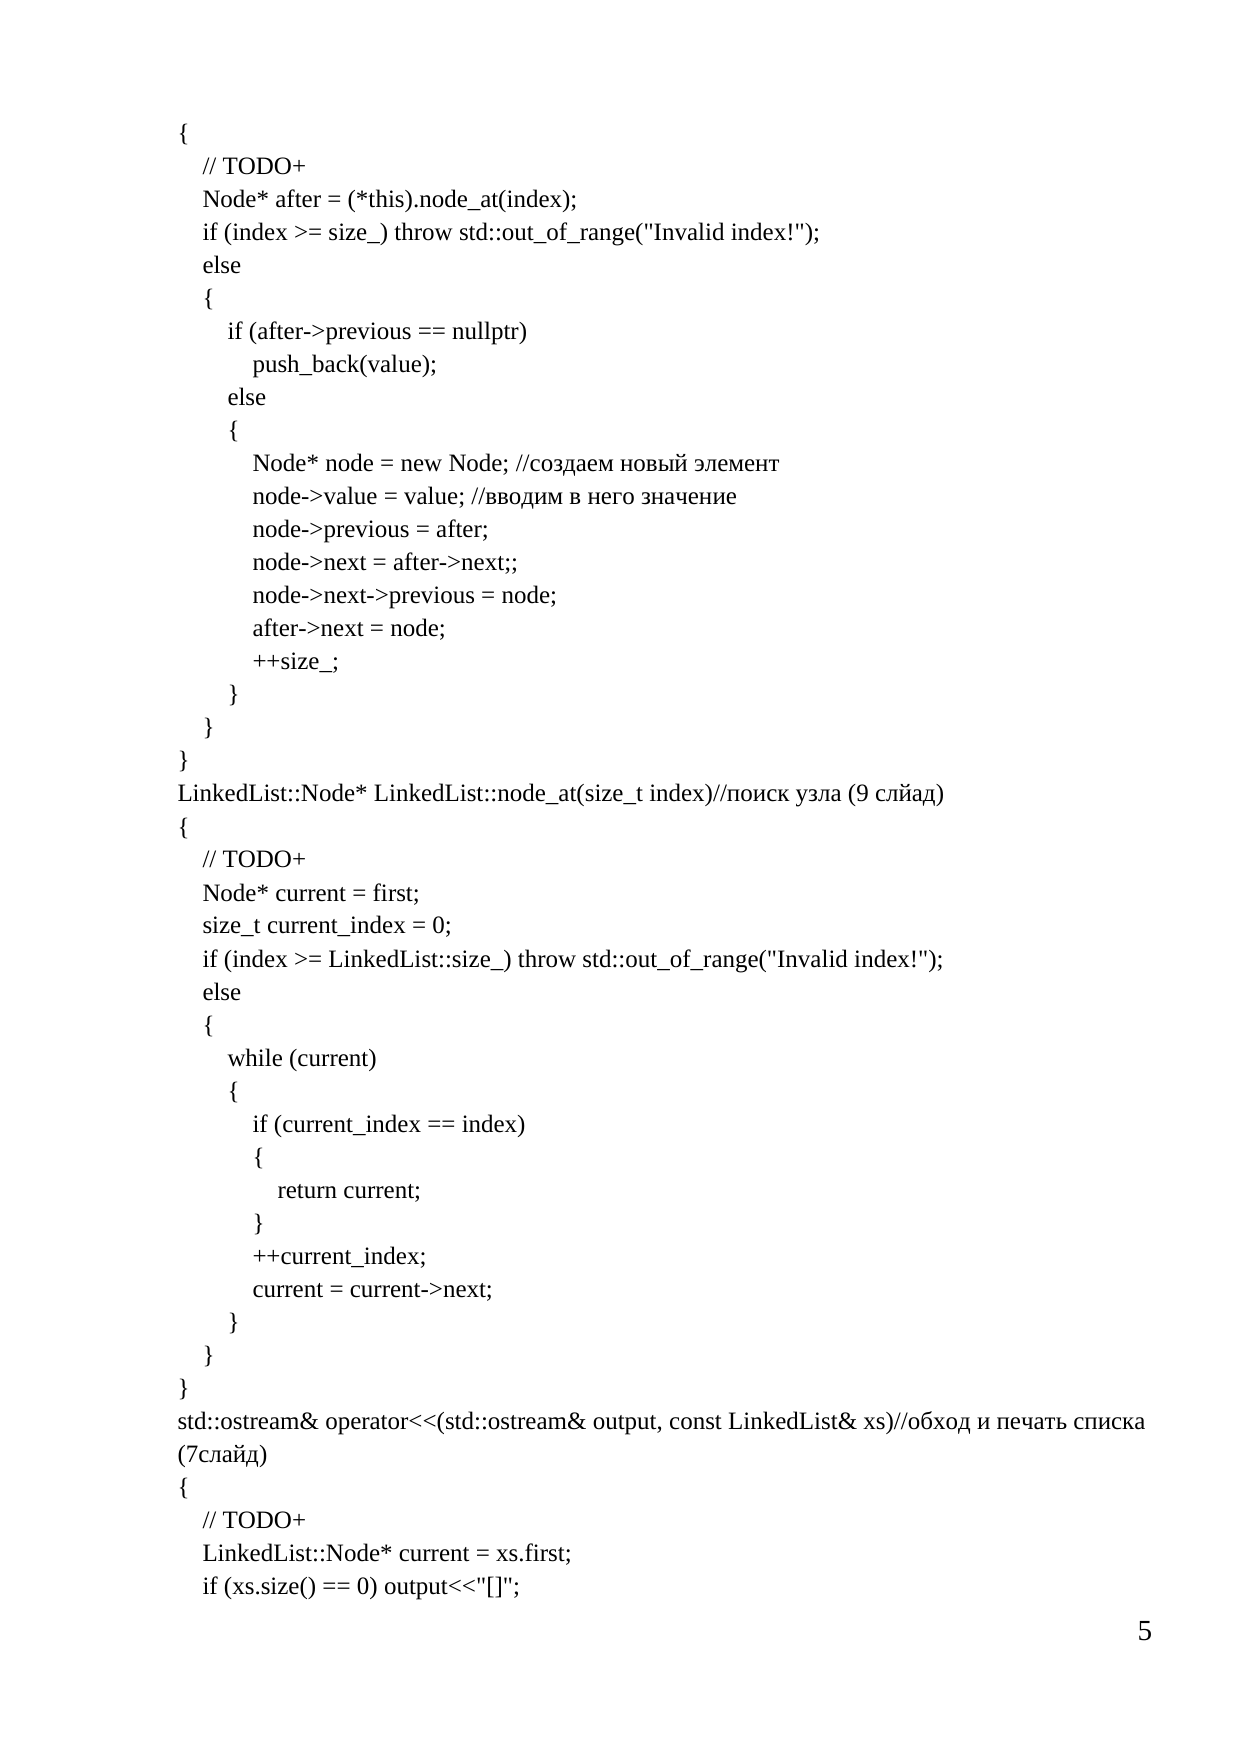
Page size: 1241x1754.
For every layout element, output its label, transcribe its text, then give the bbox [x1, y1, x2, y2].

text } [177, 1208, 1152, 1237]
text Node* after = (*this).node_at(index); [177, 184, 1152, 213]
text { [177, 1010, 1152, 1038]
text after->next = node; [177, 613, 1152, 642]
text { [177, 283, 1152, 312]
text ++current_index; [177, 1241, 1152, 1269]
text node->next->previous = node; [177, 580, 1152, 609]
text if (after->previous == nullptr) [177, 316, 1152, 345]
text else [177, 977, 1152, 1005]
text Node* current = first; [177, 878, 1152, 906]
text node->previous = after; [177, 514, 1152, 543]
text // TODO+ [177, 1505, 1152, 1534]
text { [177, 415, 1152, 444]
text } [177, 1307, 1152, 1336]
text // TODO+ [177, 844, 1152, 873]
text else [177, 250, 1152, 279]
text if (current_index == index) [177, 1109, 1152, 1137]
text current = current->next; [177, 1274, 1152, 1303]
text } [177, 679, 1152, 708]
text { [177, 1076, 1152, 1104]
text ++size_; [177, 646, 1152, 675]
text { [177, 118, 1152, 147]
text if (index >= size_) throw std::out_of_range("Invalid index!"); [177, 217, 1152, 246]
text { [177, 812, 1152, 840]
text if (xs.size() == 0) output<<"[]"; [177, 1571, 1152, 1600]
text { [177, 1472, 1152, 1501]
text } [177, 1373, 1152, 1402]
text LinkedList::Node* current = xs.first; [177, 1538, 1152, 1567]
text if (index >= LinkedList::size_) throw std::out_of_range("Invalid index!"); [177, 944, 1152, 972]
text } [177, 1340, 1152, 1369]
text while (current) [177, 1043, 1152, 1071]
text } [177, 746, 1152, 774]
text else [177, 382, 1152, 411]
text // TODO+ [177, 151, 1152, 180]
text size_t current_index = 0; [177, 911, 1152, 939]
text node->next = after->next;; [177, 547, 1152, 576]
text push_back(value); [177, 349, 1152, 378]
text LinkedList::Node* LinkedList::node_at(size_t index)//поиск узла (9 слйад) [177, 778, 1152, 807]
text } [177, 712, 1152, 741]
text { [177, 1142, 1152, 1171]
text Node* node = new Node; //создаем новый элемент [177, 448, 1152, 477]
text std::ostream& operator<<(std::ostream& output, const LinkedList& xs)//обход и печать списка (7слайд) [177, 1406, 1152, 1468]
text return current; [177, 1175, 1152, 1203]
text node->value = value; //вводим в него значение [177, 481, 1152, 510]
